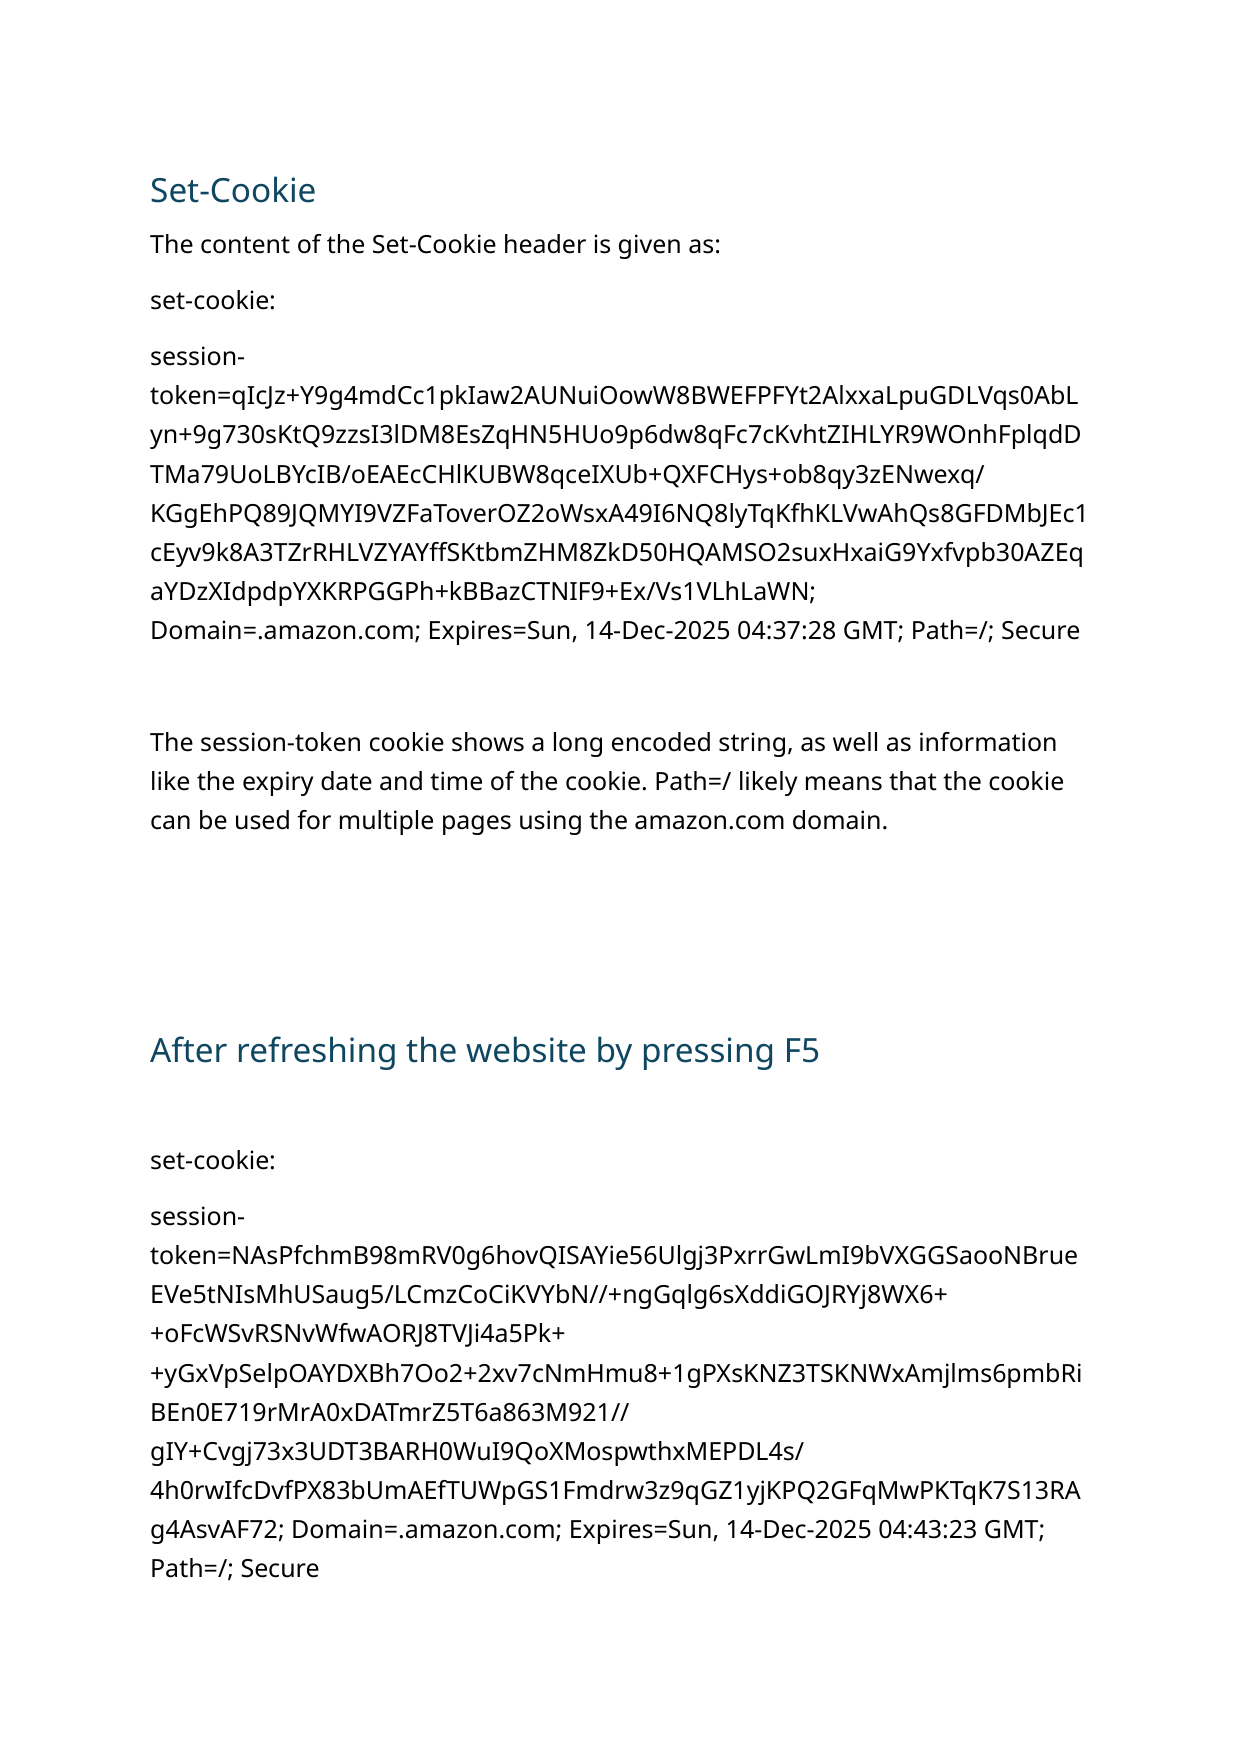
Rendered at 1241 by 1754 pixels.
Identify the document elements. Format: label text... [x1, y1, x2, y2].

subtitle Set-Cookie [150, 167, 1090, 212]
subtitle After refreshing the website by pressing F5 [150, 1026, 1090, 1072]
text session-token=NAsPfchmB98mRV0g6hovQISAYie56Ulgj3PxrrGwLmI9bVXGGSaooNBrueEVe5tNIsMhUSaug5/LCmzCoCiKVYbN//+ngGqlg6sXddiGOJRYj8WX6++oFcWSvRSNvWfwAORJ8TVJi4a5Pk++yGxVpSelpOAYDXBh7Oo2+2xv7cNmHmu8+1gPXsKNZ3TSKNWxAmjlms6pmbRiBEn0E719rMrA0xDATmrZ5T6a863M921//gIY+Cvgj73x3UDT3BARH0WuI9QoXMospwthxMEPDL4s/4h0rwIfcDvfPX83bUmAEfTUWpGS1Fmdrw3z9qGZ1yjKPQ2GFqMwPKTqK7S13RAg4AsvAF72; Domain=.amazon.com; Expires=Sun, 14-Dec-2025 04:43:23 GMT; Path=/; Secure [150, 1198, 1090, 1585]
text The content of the Set-Cookie header is given as: [150, 227, 1090, 261]
text session-token=qIcJz+Y9g4mdCc1pkIaw2AUNuiOowW8BWEFPFYt2AlxxaLpuGDLVqs0AbLyn+9g730sKtQ9zzsI3lDM8EsZqHN5HUo9p6dw8qFc7cKvhtZIHLYR9WOnhFplqdDTMa79UoLBYcIB/oEAEcCHlKUBW8qceIXUb+QXFCHys+ob8qy3zENwexq/KGgEhPQ89JQMYI9VZFaToverOZ2oWsxA49I6NQ8lyTqKfhKLVwAhQs8GFDMbJEc1cEyv9k8A3TZrRHLVZYAYffSKtbmZHM8ZkD50HQAMSO2suxHxaiG9Yxfvpb30AZEqaYDzXIdpdpYXKRPGGPh+kBBazCTNIF9+Ex/Vs1VLhLaWN; Domain=.amazon.com; Expires=Sun, 14-Dec-2025 04:37:28 GMT; Path=/; Secure [150, 339, 1090, 647]
text set-cookie: [150, 283, 1090, 317]
text set-cookie: [150, 1143, 1090, 1177]
text The session-token cookie shows a long encoded string, as well as information like the expiry date and time of the cookie. Path=/ likely means that the cookie can be used for multiple pages using the amazon.com domain. [150, 725, 1090, 837]
